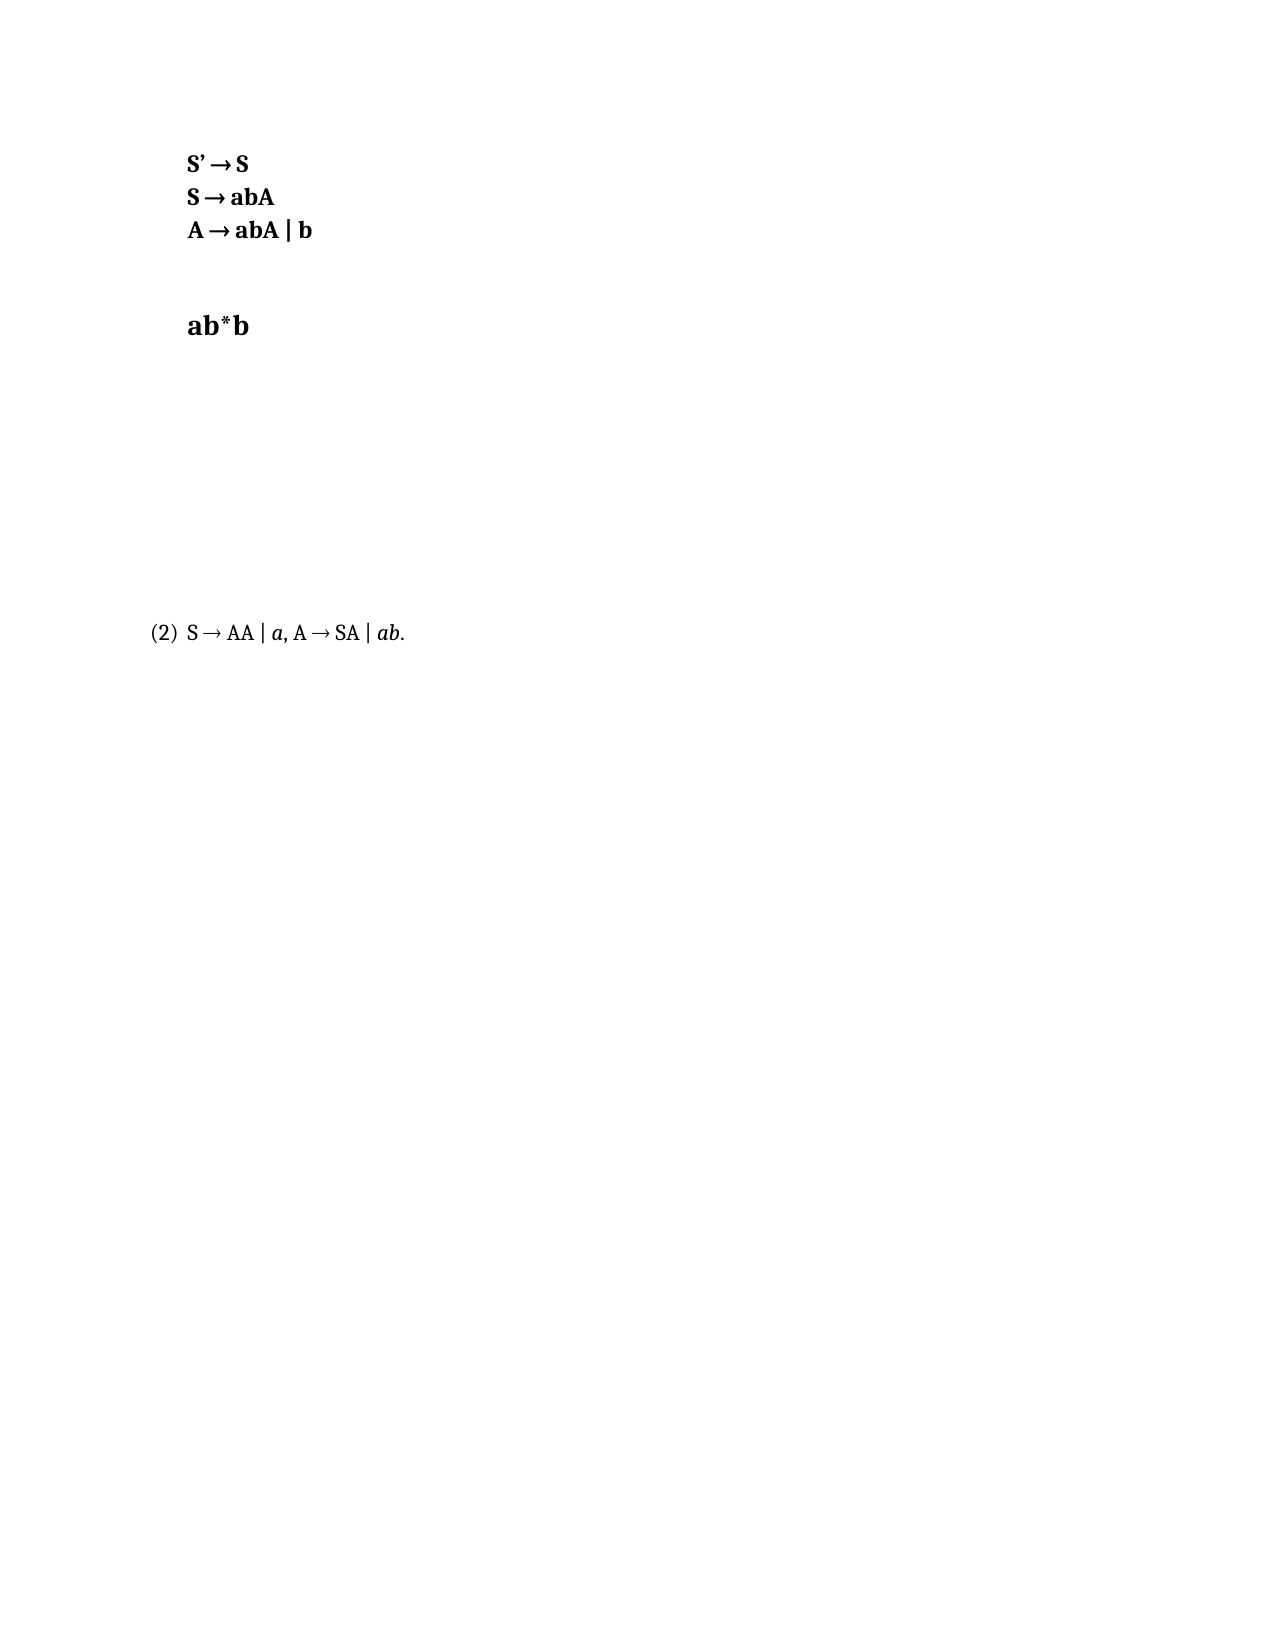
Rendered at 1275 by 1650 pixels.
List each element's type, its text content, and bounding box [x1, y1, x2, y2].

text A abA | b [187, 216, 1162, 245]
text S abA [187, 183, 1162, 212]
text ab*b [187, 309, 1162, 343]
list S AA | a, A SA | ab. [150, 620, 1162, 646]
text S’ S [187, 150, 1162, 179]
